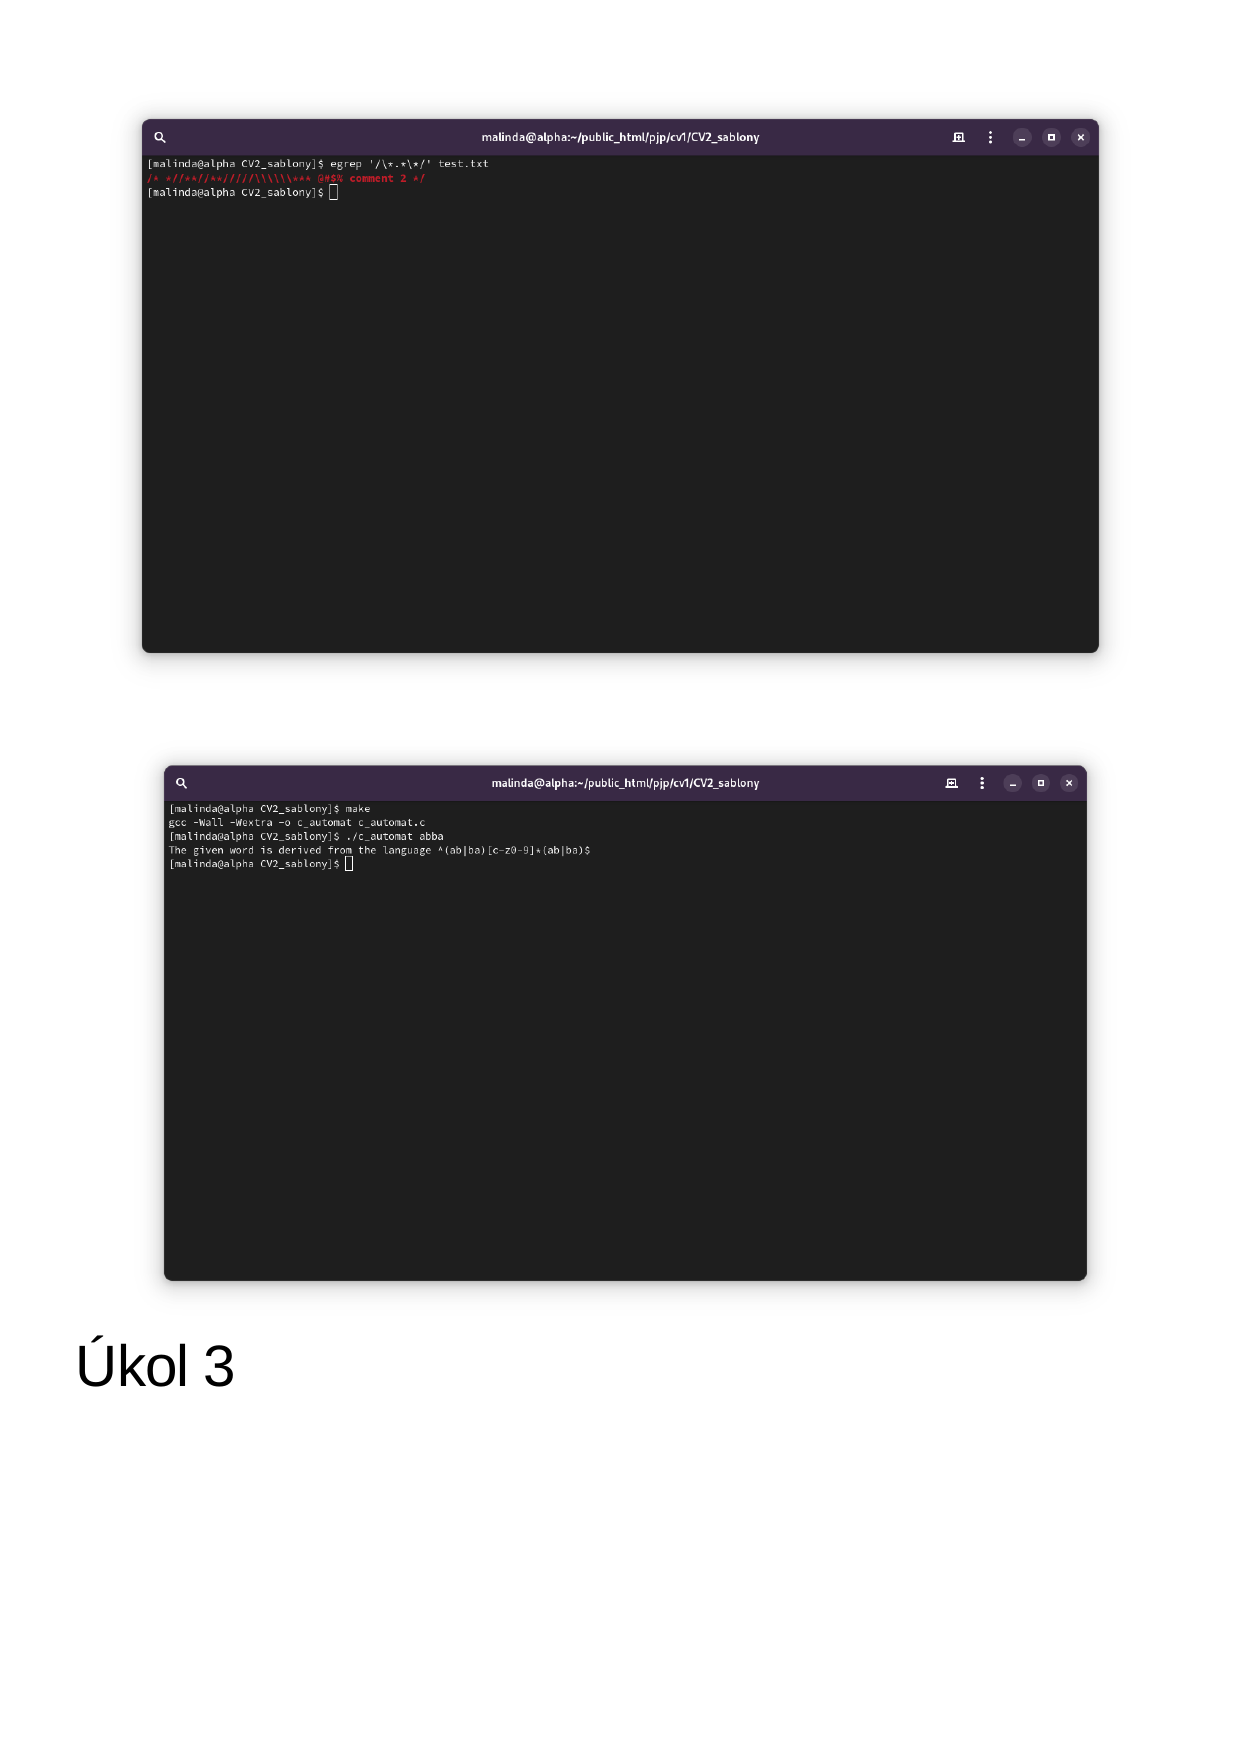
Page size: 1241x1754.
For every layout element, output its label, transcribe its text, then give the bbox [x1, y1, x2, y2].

picture [117, 724, 1133, 1332]
picture [93, 75, 1147, 706]
